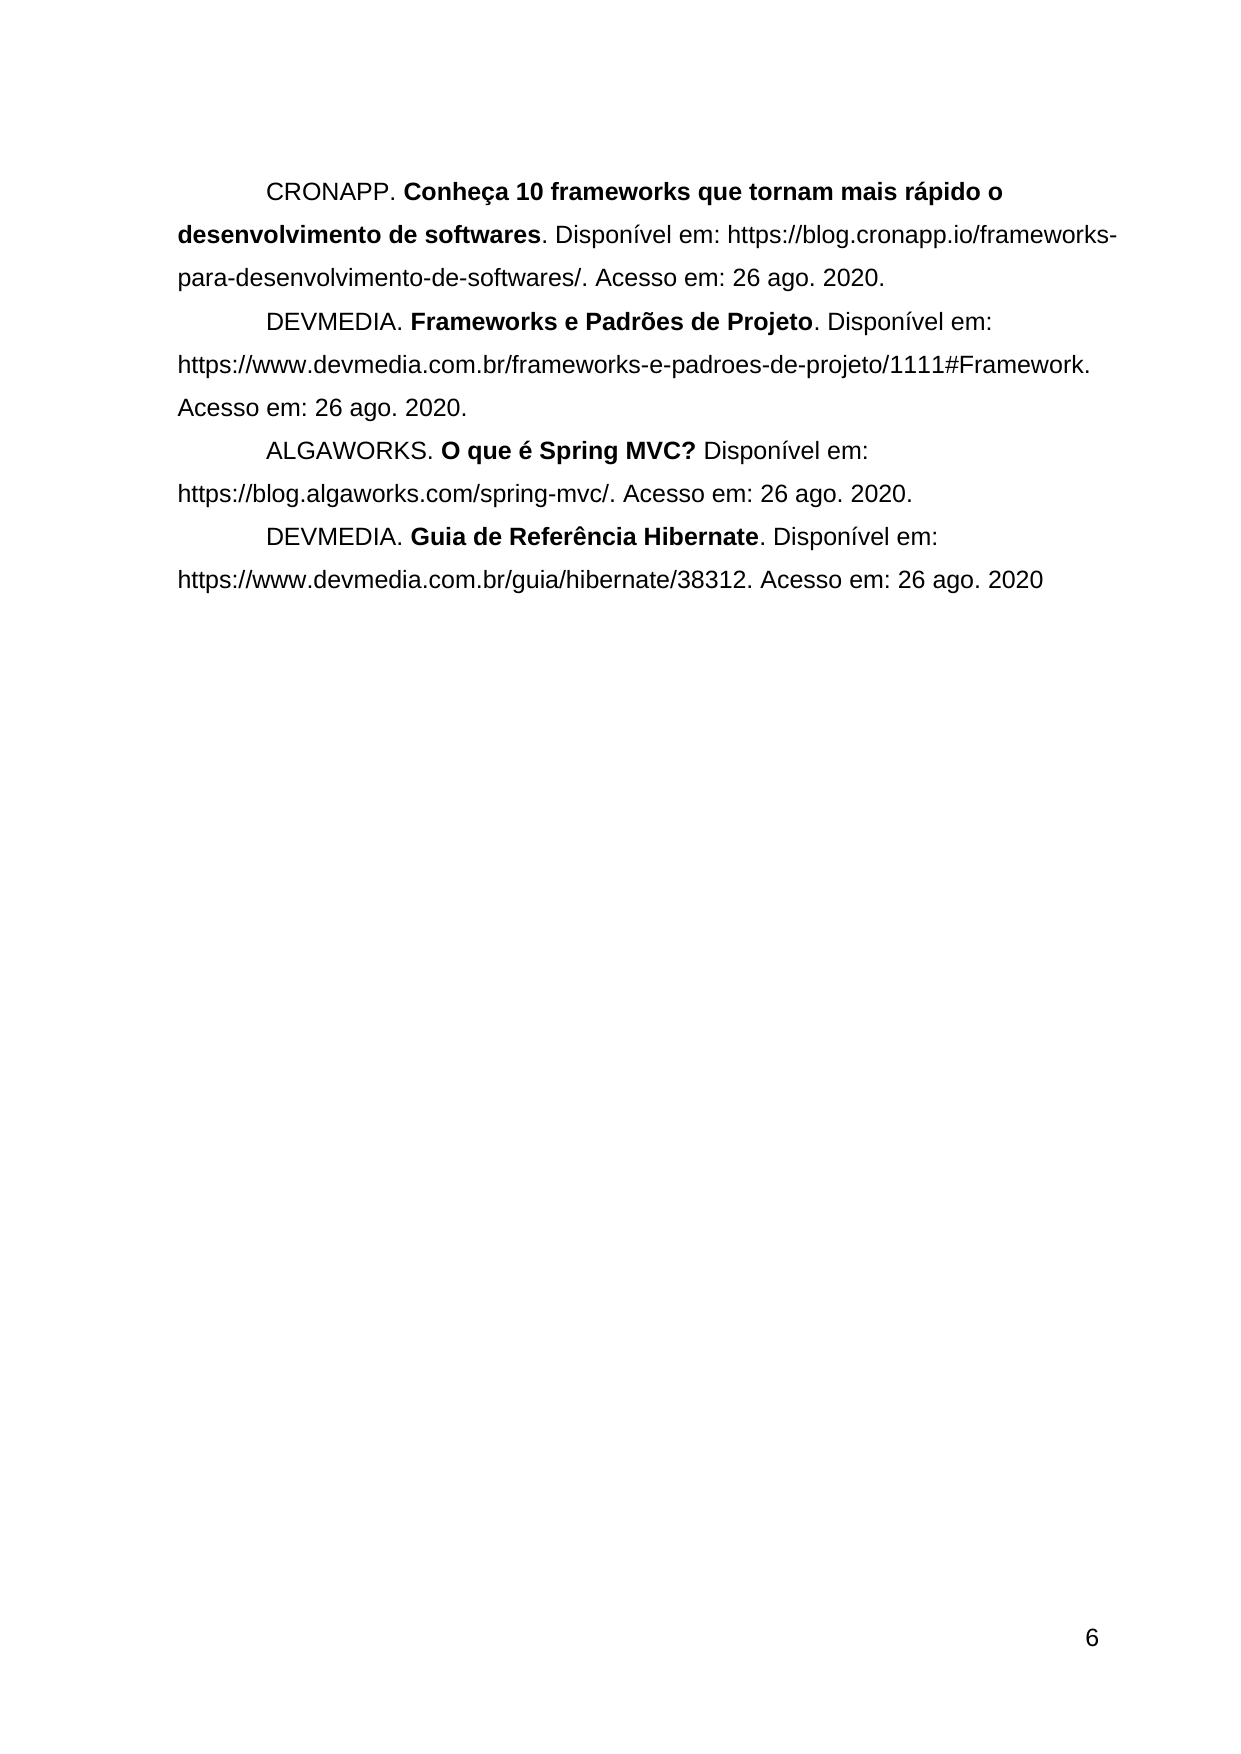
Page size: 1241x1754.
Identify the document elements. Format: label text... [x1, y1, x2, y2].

text DEVMEDIA. Frameworks e Padrões de Projeto. Disponível em: https://www.devmedia.com.br/frameworks-e-padroes-de-projeto/1111#Framework. Acesso em: 26 ago. 2020. [177, 307, 1122, 422]
text DEVMEDIA. Guia de Referência Hibernate. Disponível em: https://www.devmedia.com.br/guia/hibernate/38312. Acesso em: 26 ago. 2020 [177, 522, 1122, 594]
text ALGAWORKS. O que é Spring MVC? Disponível em: https://blog.algaworks.com/spring-mvc/. Acesso em: 26 ago. 2020. [177, 436, 1122, 508]
text CRONAPP. Conheça 10 frameworks que tornam mais rápido o desenvolvimento de softwares. Disponível em: https://blog.cronapp.io/frameworks-para-desenvolvimento-de-softwares/. Acesso em: 26 ago. 2020. [177, 177, 1122, 292]
